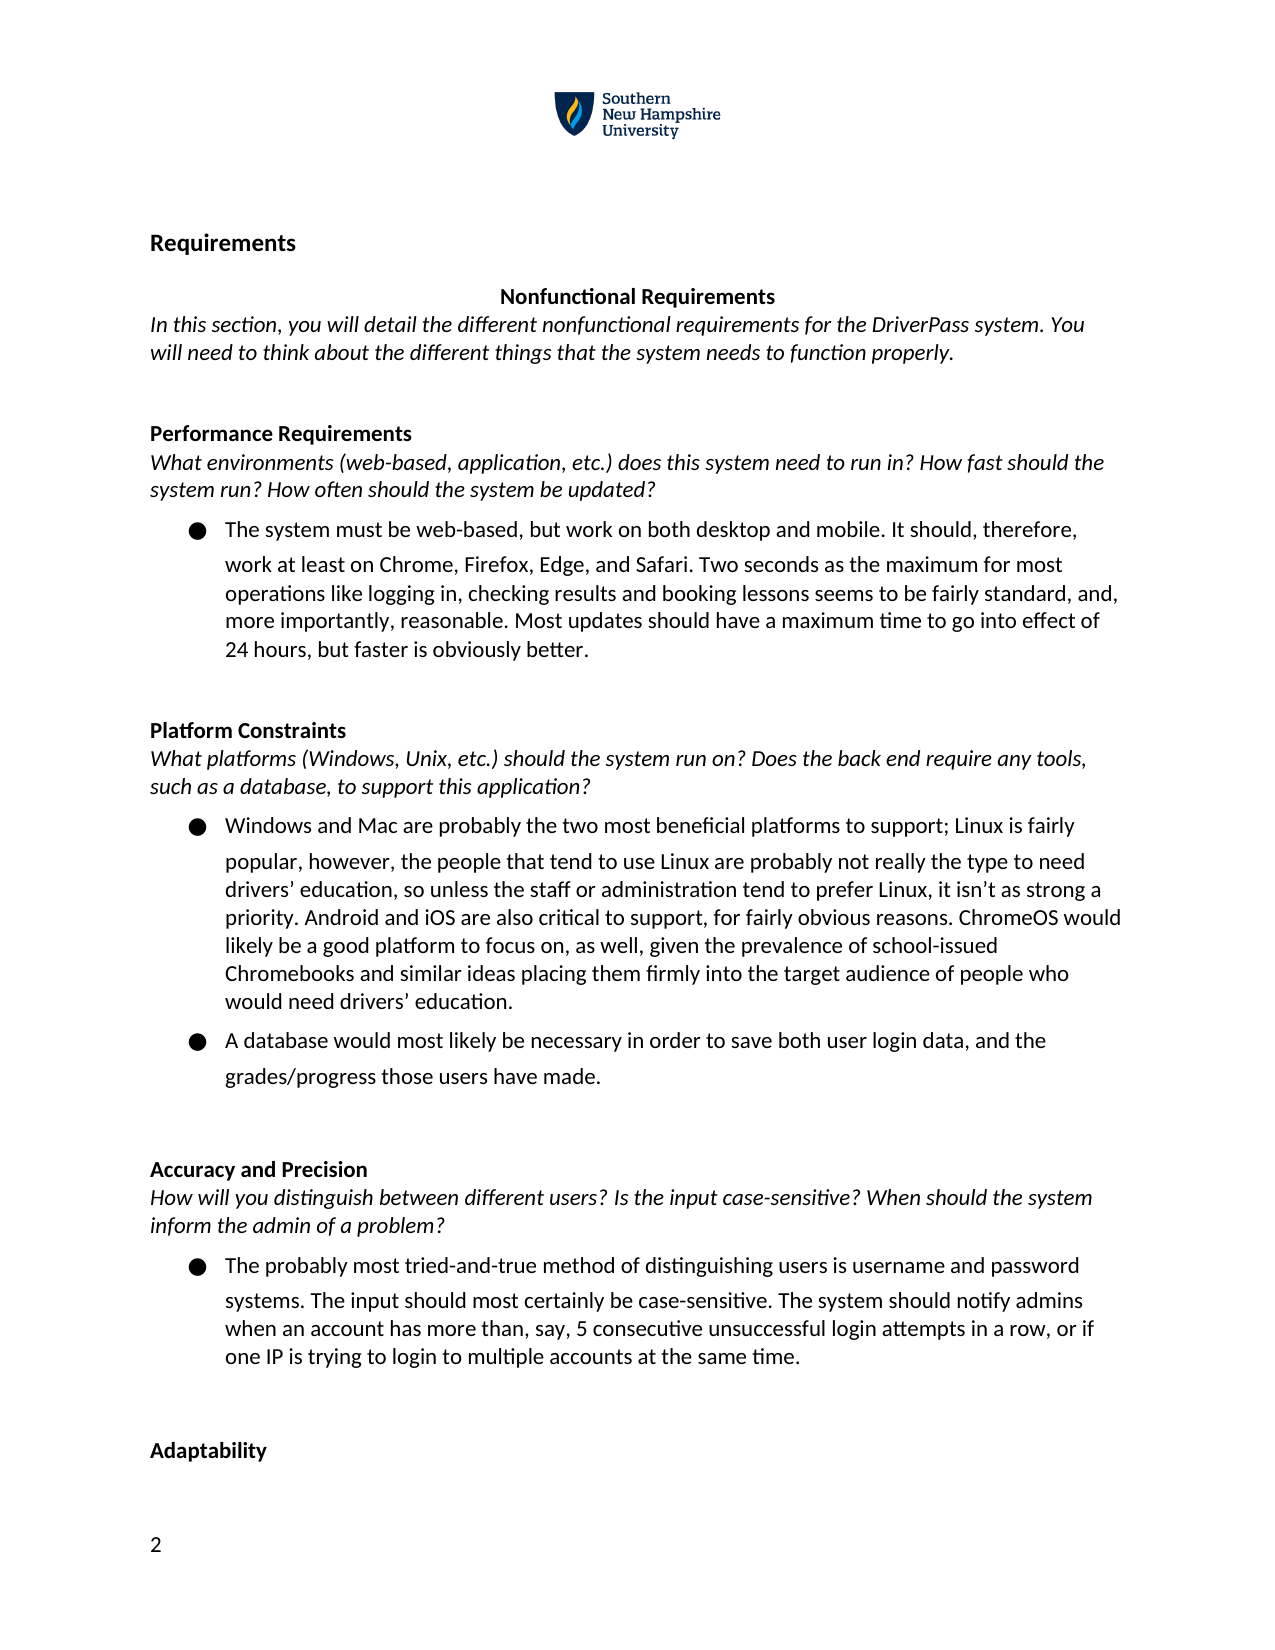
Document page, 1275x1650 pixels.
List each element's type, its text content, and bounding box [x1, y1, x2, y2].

subtitle Adaptability [150, 1436, 1125, 1464]
subtitle Requirements [150, 227, 1125, 257]
text What environments (web-based, application, etc.) does this system need to run in? How fast should the system run? How often should the system be updated? [150, 448, 1125, 504]
text What platforms (Windows, Unix, etc.) should the system run on? Does the back end require any tools, such as a database, to support this application? [150, 744, 1125, 800]
text In this section, you will detail the different nonfunctional requirements for the DriverPass system. You will need to think about the different things that the system needs to function properly. [150, 311, 1125, 367]
picture [546, 75, 729, 154]
subtitle Nonfunctional Requirements [150, 282, 1125, 311]
subtitle Performance Requirements [150, 419, 1125, 448]
list The system must be web-based, but work on both desktop and mobile. It should, therefore, work at least on Chrome, Firefox, Edge, and Safari. Two seconds as the maximum for most operations like logging in, checking results and booking lessons seems to be fairly standard, and, more importantly, reasonable. Most updates should have a maximum time to go into effect of 24 hours, but faster is obviously better. [187, 504, 1125, 663]
list Windows and Mac are probably the two most beneficial platforms to support; Linux is fairly popular, however, the people that tend to use Linux are probably not really the type to need drivers’ education, so unless the staff or administration tend to prefer Linux, it isn’t as strong a priority. Android and iOS are also critical to support, for fairly obvious reasons. ChromeOS would likely be a good platform to focus on, as well, given the prevalence of school-issued Chromebooks and similar ideas placing them firmly into the target audience of people who would need drivers’ education. [187, 800, 1125, 1015]
list A database would most likely be necessary in order to save both user login data, and the grades/progress those users have made. [187, 1015, 1125, 1090]
subtitle Accuracy and Precision [150, 1155, 1125, 1183]
subtitle Platform Constraints [150, 716, 1125, 744]
list The probably most tried-and-true method of distinguishing users is username and password systems. The input should most certainly be case-sensitive. The system should notify admins when an account has more than, say, 5 consecutive unsuccessful login attempts in a row, or if one IP is trying to login to multiple accounts at the same time. [187, 1239, 1125, 1371]
text How will you distinguish between different users? Is the input case-sensitive? When should the system inform the admin of a problem? [150, 1183, 1125, 1239]
